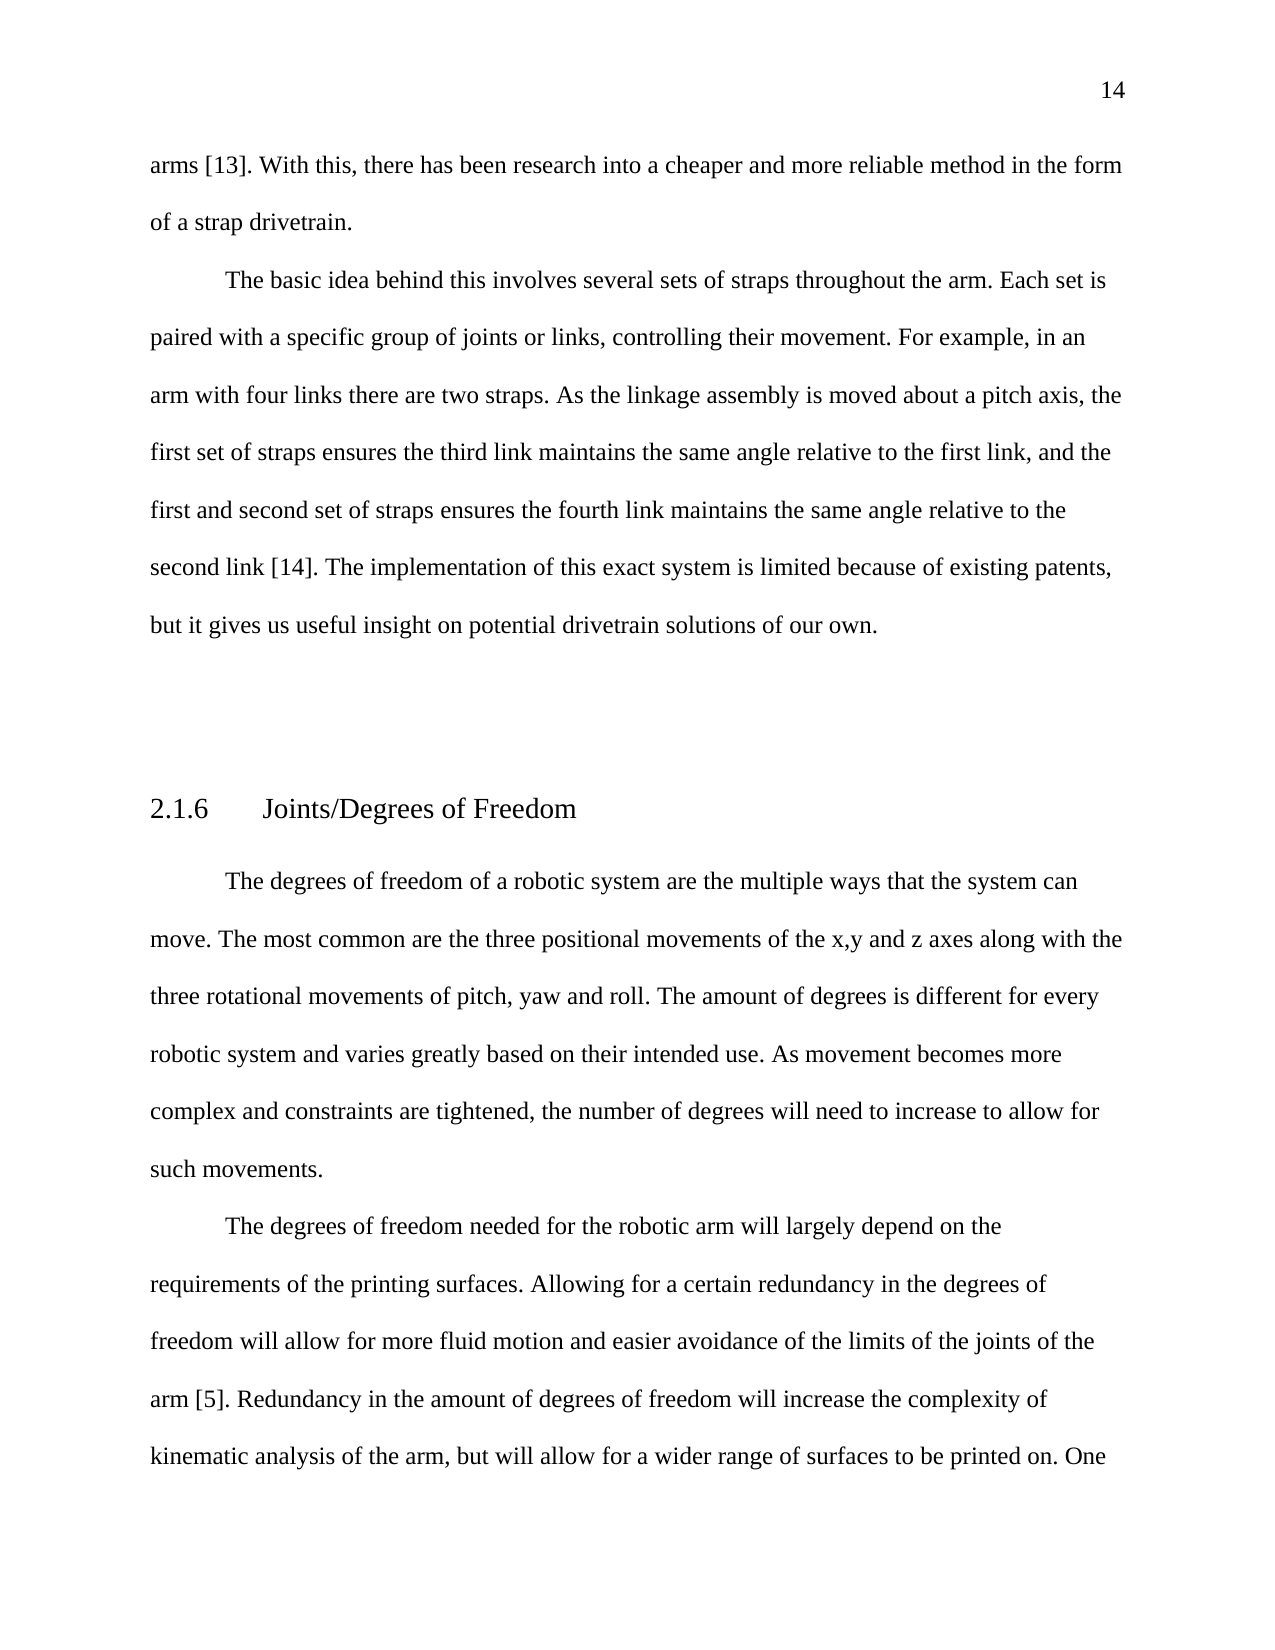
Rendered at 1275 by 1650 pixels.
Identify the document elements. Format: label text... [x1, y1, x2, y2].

text The basic idea behind this involves several sets of straps throughout the arm. Each set is paired with a specific group of joints or links, controlling their movement. For example, in an arm with four links there are two straps. As the linkage assembly is moved about a pitch axis, the first set of straps ensures the third link maintains the same angle relative to the first link, and the first and second set of straps ensures the fourth link maintains the same angle relative to the second link [14]. The implementation of this exact system is limited because of existing patents, but it gives us useful insight on potential drivetrain solutions of our own. [150, 265, 1125, 639]
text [150, 1211, 1125, 1470]
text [150, 150, 1125, 236]
text The degrees of freedom of a robotic system are the multiple ways that the system can move. The most common are the three positional movements of the x,y and z axes along with the three rotational movements of pitch, yaw and roll. The amount of degrees is different for every robotic system and varies greatly based on their intended use. As movement becomes more complex and constraints are tightened, the number of degrees will need to increase to allow for such movements. [150, 866, 1125, 1182]
subtitle 2.1.6 Joints/Degrees of Freedom [150, 791, 1125, 824]
